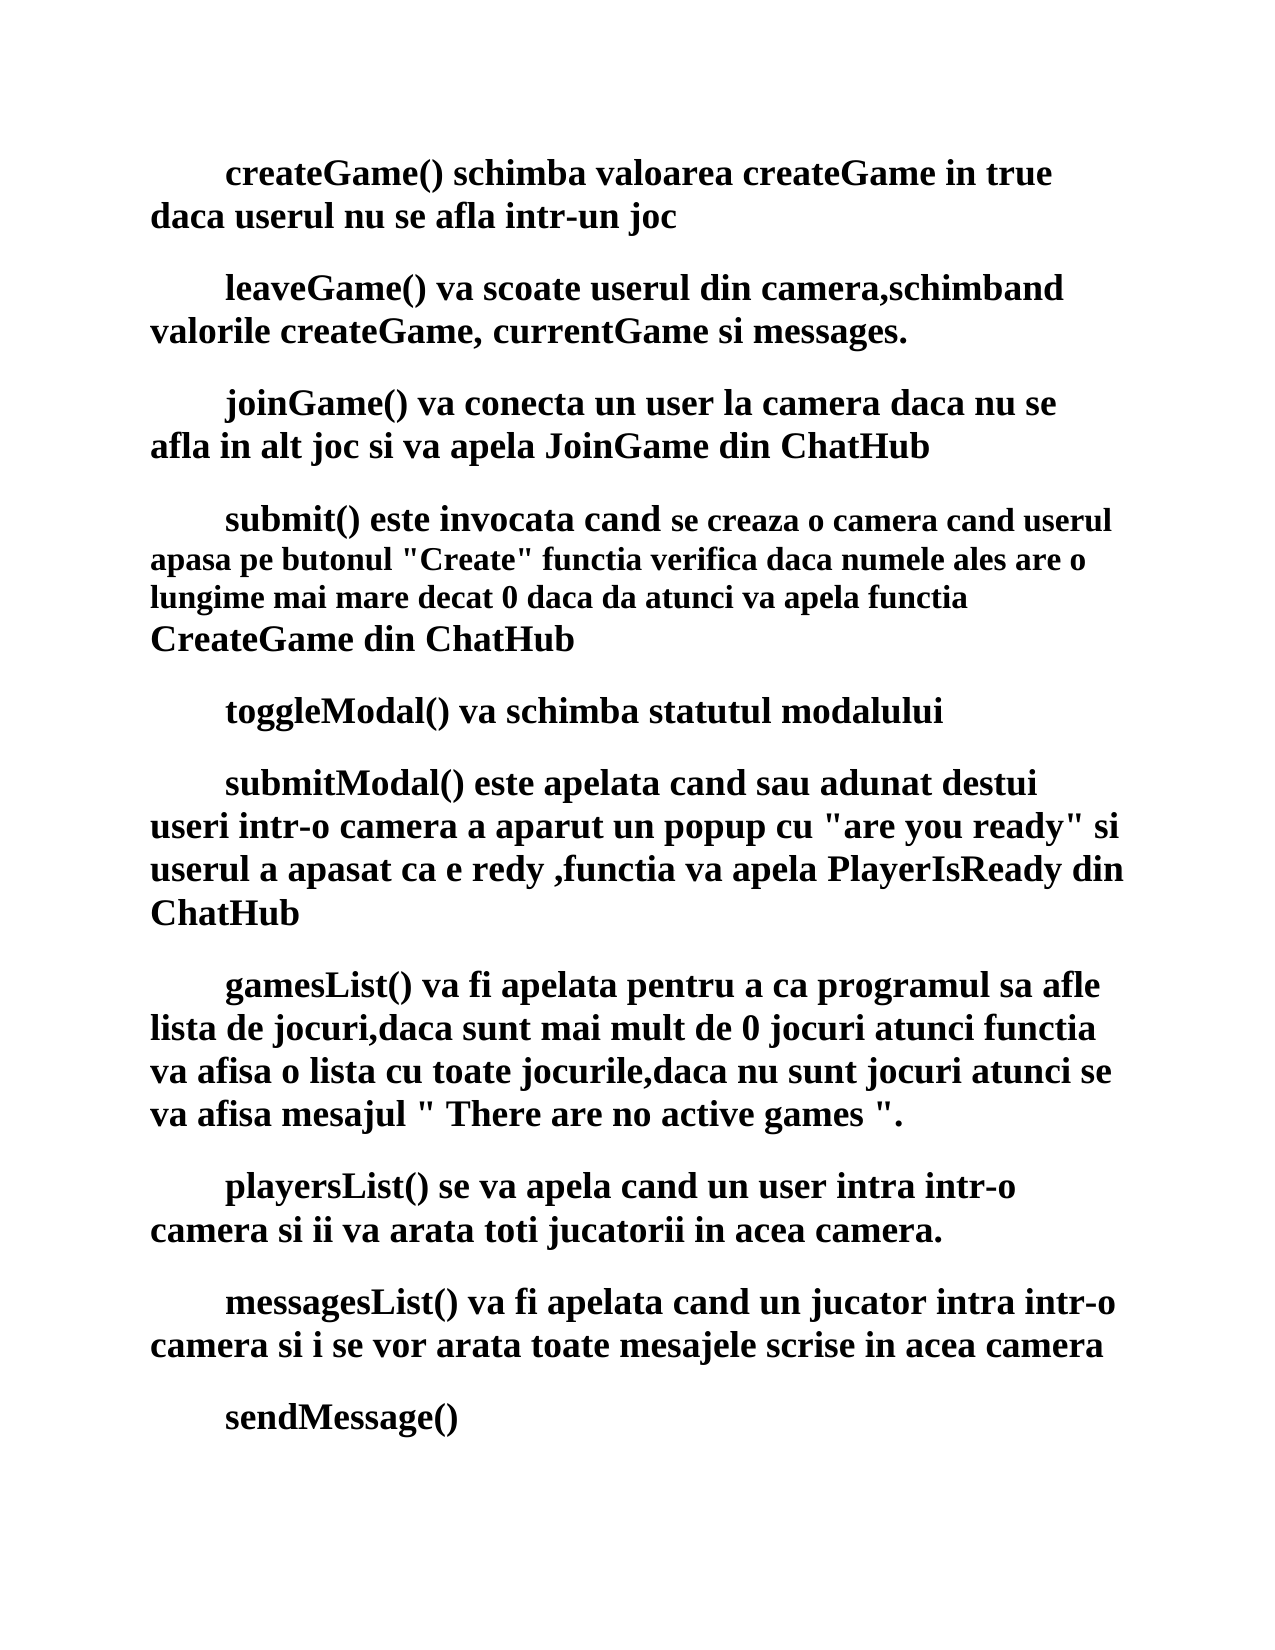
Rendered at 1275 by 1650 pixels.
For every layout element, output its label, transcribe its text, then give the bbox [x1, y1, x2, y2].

subtitle createGame() schimba valoarea createGame in true daca userul nu se afla intr-un joc [150, 150, 1125, 236]
subtitle messagesList() va fi apelata cand un jucator intra intr-o camera si i se vor arata toate mesajele scrise in acea camera [150, 1279, 1125, 1366]
subtitle gamesList() va fi apelata pentru a ca programul sa afle lista de jocuri,daca sunt mai mult de 0 jocuri atunci functia va afisa o lista cu toate jocurile,daca nu sunt jocuri atunci se va afisa mesajul " There are no active games ". [150, 962, 1125, 1135]
subtitle submit() este invocata cand se creaza o camera cand userul apasa pe butonul "Create" functia verifica daca numele ales are o lungime mai mare decat 0 daca da atunci va apela functia CreateGame din ChatHub [150, 496, 1125, 659]
subtitle playersList() se va apela cand un user intra intr-o camera si ii va arata toti jucatorii in acea camera. [150, 1164, 1125, 1250]
subtitle sendMessage() [150, 1395, 1125, 1438]
subtitle joinGame() va conecta un user la camera daca nu se afla in alt joc si va apela JoinGame din ChatHub [150, 381, 1125, 467]
subtitle leaveGame() va scoate userul din camera,schimband valorile createGame, currentGame si messages. [150, 265, 1125, 352]
subtitle submitModal() este apelata cand sau adunat destui useri intr-o camera a aparut un popup cu "are you ready" si userul a apasat ca e redy ,functia va apela PlayerIsReady din ChatHub [150, 761, 1125, 933]
subtitle toggleModal() va schimba statutul modalului [150, 688, 1125, 731]
